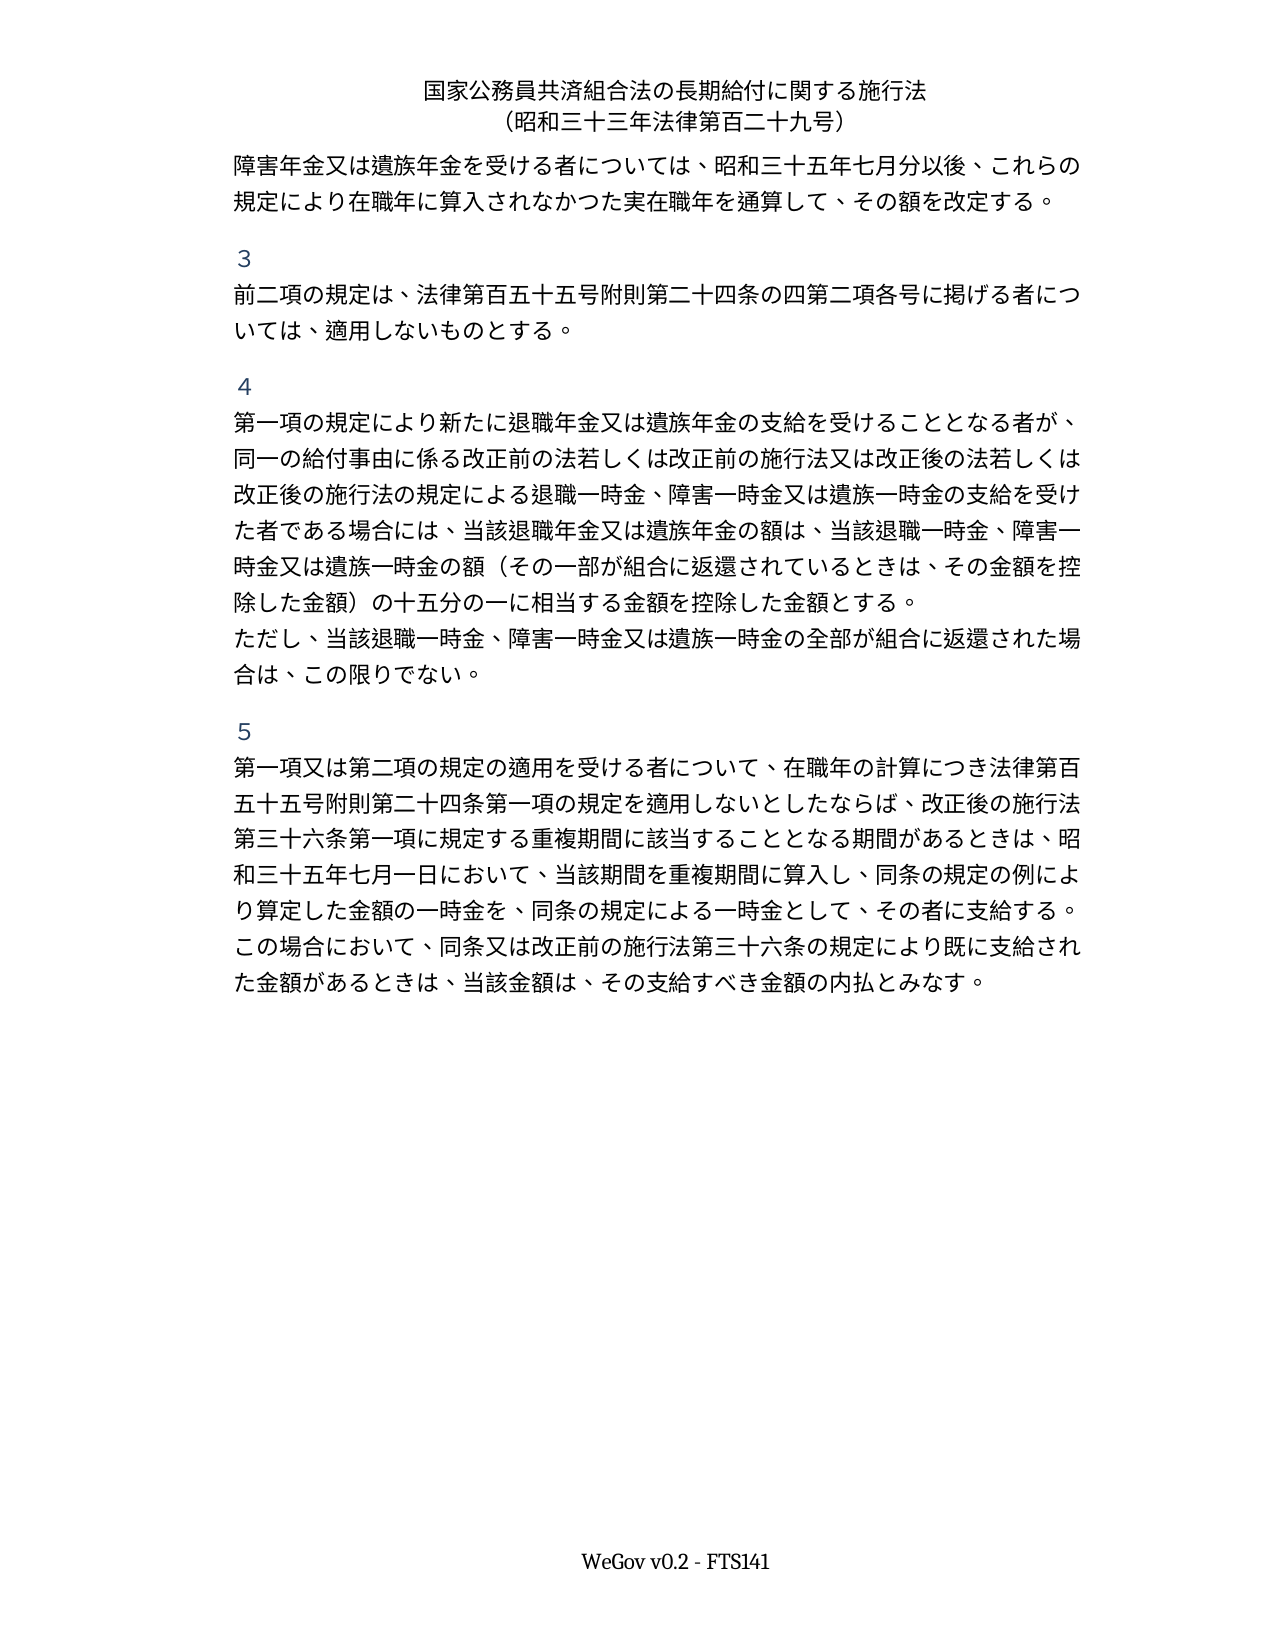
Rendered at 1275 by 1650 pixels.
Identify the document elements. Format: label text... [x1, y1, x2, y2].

subtitle ５ [233, 716, 1087, 747]
text 第一項又は第二項の規定の適用を受ける者について、在職年の計算につき法律第百五十五号附則第二十四条第一項の規定を適用しないとしたならば、改正後の施行法第三十六条第一項に規定する重複期間に該当することとなる期間があるときは、昭和三十五年七月一日において、当該期間を重複期間に算入し、同条の規定の例により算定した金額の一時金を、同条の規定による一時金として、その者に支給する。 この場合において、同条又は改正前の施行法第三十六条の規定により既に支給された金額があるときは、当該金額は、その支給すべき金額の内払とみなす。 [233, 752, 1087, 998]
text 法律第百五十五号附則第二十四条第一項又は同法附則第二十四条の二第一項ただし書若しくは第二項の規定の適用を受けて計算された在職年を基礎とする退職年金、障害年金又は遺族年金を受ける者については、昭和三十五年七月分以後、これらの規定により在職年に算入されなかつた実在職年を通算して、その額を改定する。 [233, 150, 1087, 217]
subtitle ３ [233, 243, 1087, 274]
text 前二項の規定は、法律第百五十五号附則第二十四条の四第二項各号に掲げる者については、適用しないものとする。 [233, 279, 1087, 346]
text 第一項の規定により新たに退職年金又は遺族年金の支給を受けることとなる者が、同一の給付事由に係る改正前の法若しくは改正前の施行法又は改正後の法若しくは改正後の施行法の規定による退職一時金、障害一時金又は遺族一時金の支給を受けた者である場合には、当該退職年金又は遺族年金の額は、当該退職一時金、障害一時金又は遺族一時金の額（その一部が組合に返還されているときは、その金額を控除した金額）の十五分の一に相当する金額を控除した金額とする。 ただし、当該退職一時金、障害一時金又は遺族一時金の全部が組合に返還された場合は、この限りでない。 [233, 407, 1087, 690]
subtitle ４ [233, 371, 1087, 403]
